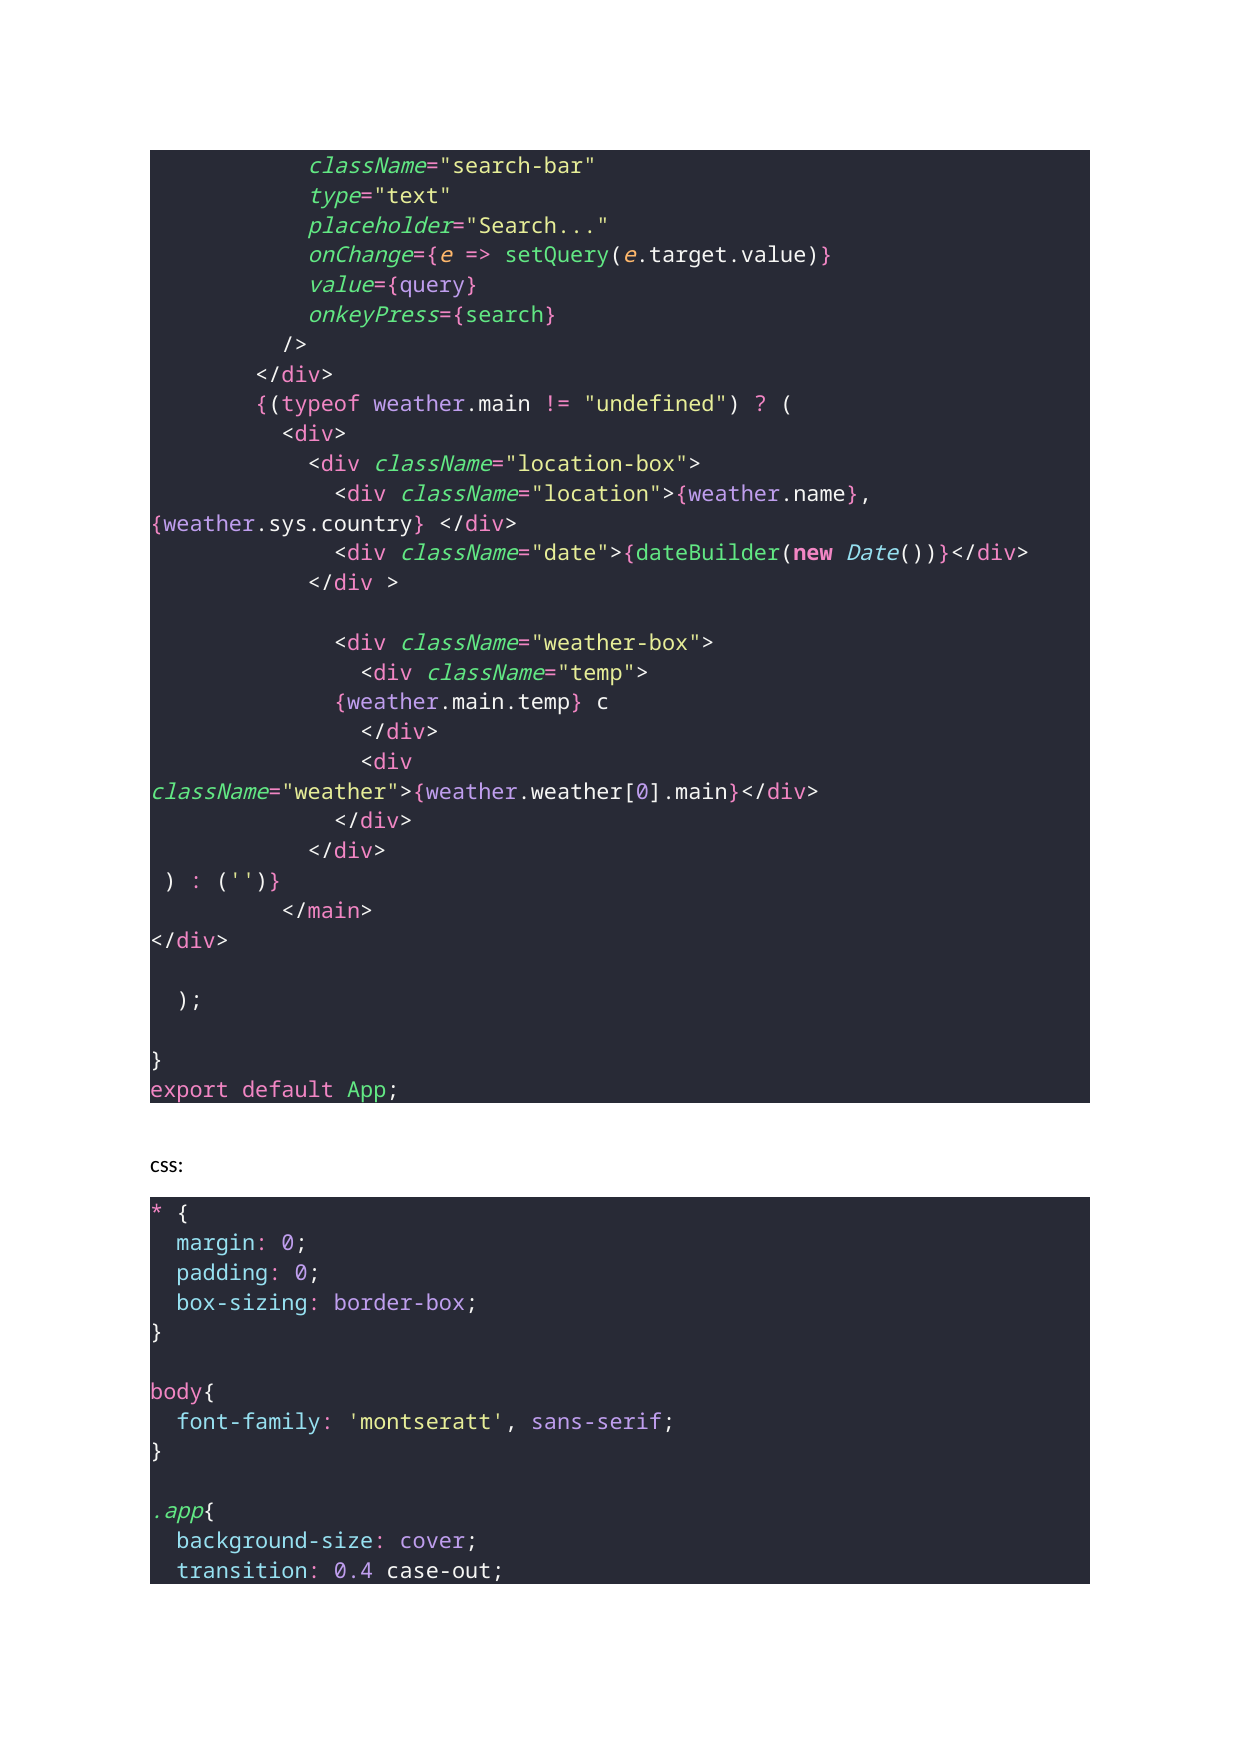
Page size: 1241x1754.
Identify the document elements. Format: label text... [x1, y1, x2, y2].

text className="search-bar" [150, 150, 1090, 180]
text </div> [150, 924, 1090, 954]
text </div> [150, 358, 1090, 388]
text background-size: cover; [150, 1525, 1090, 1554]
text </main> [150, 895, 1090, 924]
text css: [150, 1150, 1090, 1178]
text ) : ('')} [150, 865, 1090, 895]
text placeholder="Search..." [150, 209, 1090, 239]
text value={query} [150, 269, 1090, 299]
text margin: 0; [150, 1227, 1090, 1257]
text <div className="weather">{weather.weather[0].main}</div> [150, 746, 1090, 805]
text {(typeof weather.main != "undefined") ? ( [150, 388, 1090, 418]
text onChange={e => setQuery(e.target.value)} [150, 239, 1090, 269]
text font-family: 'montseratt', sans-serif; [150, 1406, 1090, 1435]
text .app{ [150, 1495, 1090, 1525]
text <div className="date">{dateBuilder(new Date())}</div> [150, 537, 1090, 567]
text box-sizing: border-box; [150, 1286, 1090, 1316]
text <div className="weather-box"> [150, 627, 1090, 656]
text </div> [150, 805, 1090, 835]
text } [150, 1435, 1090, 1465]
text body{ [150, 1376, 1090, 1406]
text transition: 0.4 case-out; [150, 1554, 1090, 1584]
text } [150, 1316, 1090, 1346]
text <div className="temp"> [150, 656, 1090, 686]
text type="text" [150, 180, 1090, 209]
text ); [150, 984, 1090, 1014]
text export default App; [150, 1073, 1090, 1103]
text {weather.main.temp} c [150, 686, 1090, 716]
text * { [150, 1197, 1090, 1227]
text } [150, 1044, 1090, 1073]
text onkeyPress={search} [150, 299, 1090, 329]
text </div > [150, 567, 1090, 597]
text <div className="location-box"> [150, 448, 1090, 478]
text <div className="location">{weather.name},{weather.sys.country} </div> [150, 478, 1090, 537]
text </div> [150, 716, 1090, 746]
text padding: 0; [150, 1257, 1090, 1286]
text /> [150, 329, 1090, 358]
text <div> [150, 418, 1090, 448]
text </div> [150, 835, 1090, 865]
